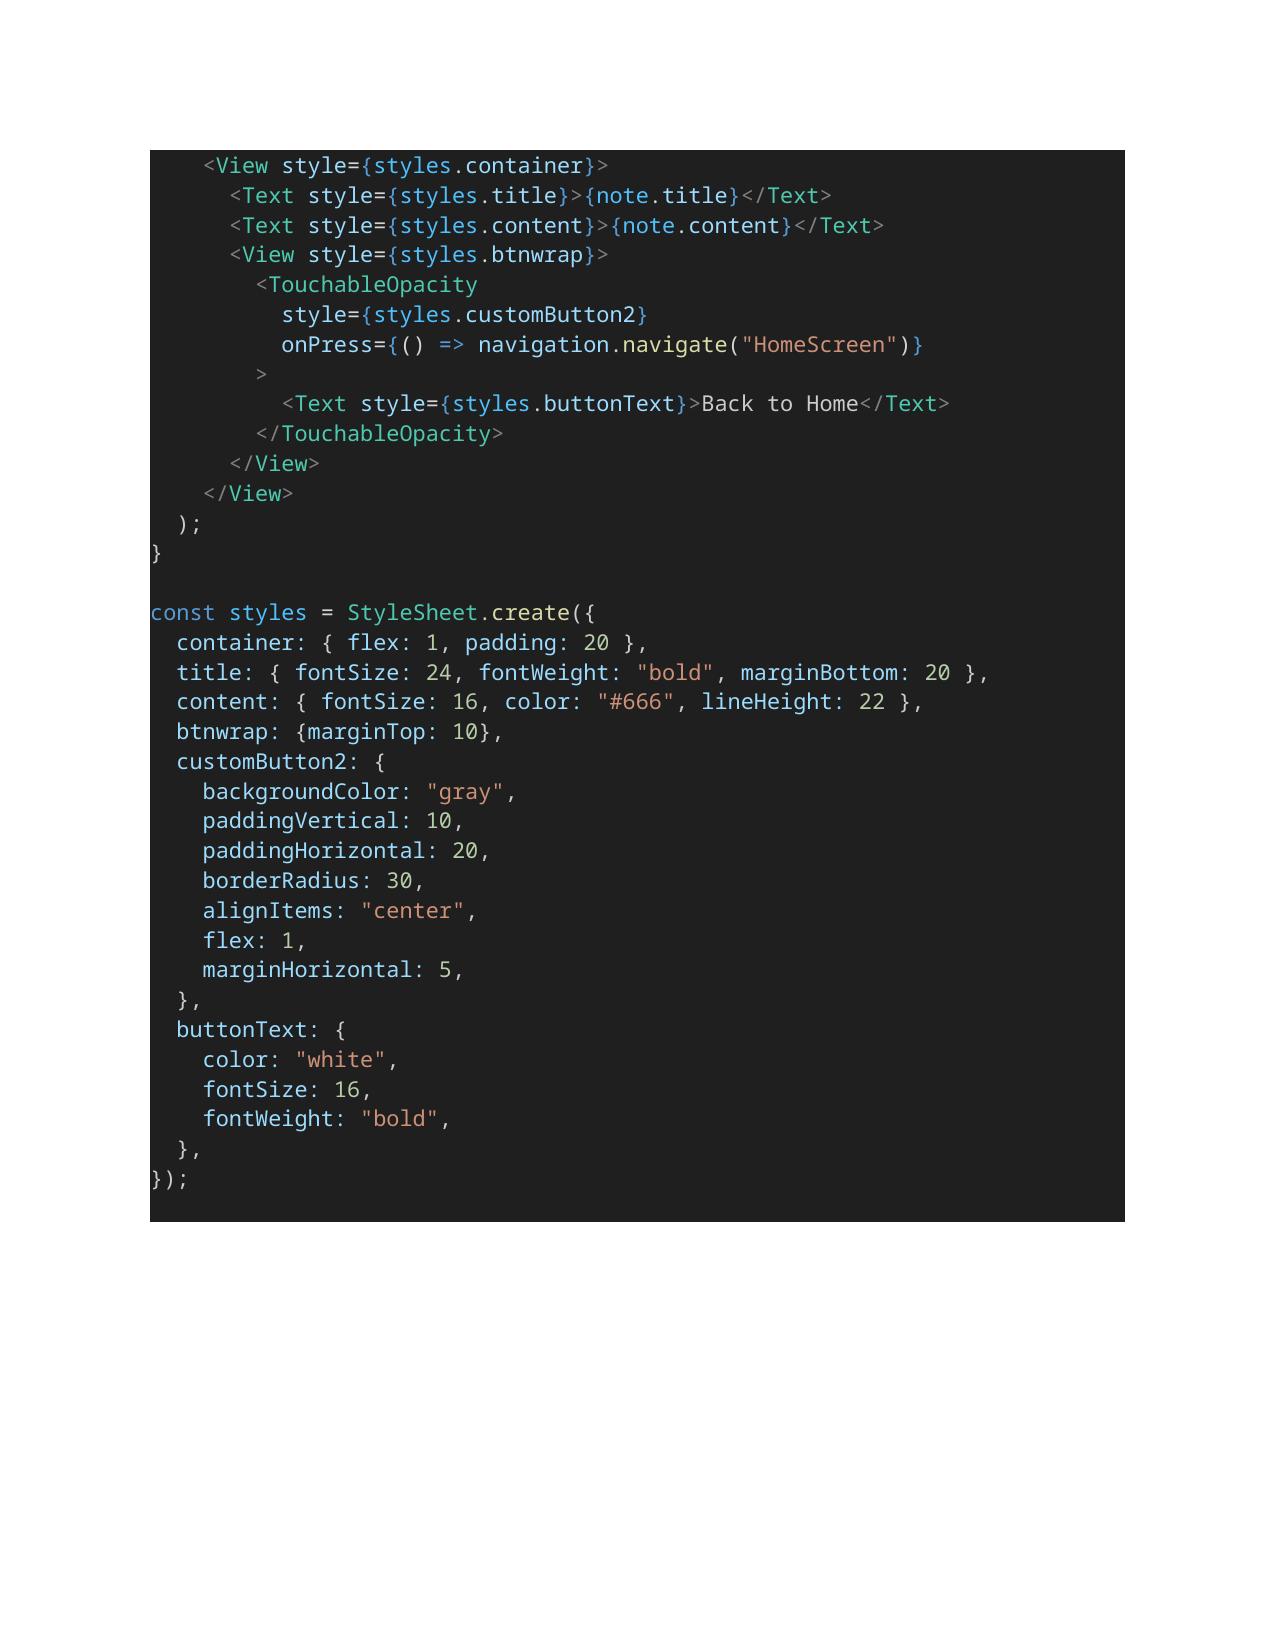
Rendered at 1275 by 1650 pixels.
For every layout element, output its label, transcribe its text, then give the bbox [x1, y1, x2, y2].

text borderRadius: 30, [150, 865, 1125, 895]
text customButton2: { [150, 746, 1125, 776]
text </View> [150, 448, 1125, 478]
text <View style={styles.btnwrap}> [150, 239, 1125, 269]
text style={styles.customButton2} [150, 299, 1125, 329]
text container: { flex: 1, padding: 20 }, [150, 627, 1125, 656]
text buttonText: { [150, 1014, 1125, 1044]
text color: "white", [150, 1044, 1125, 1073]
text marginHorizontal: 5, [150, 954, 1125, 984]
text fontWeight: "bold", [150, 1103, 1125, 1133]
text alignItems: "center", [150, 895, 1125, 924]
text onPress={() => navigation.navigate("HomeScreen")} [150, 329, 1125, 358]
text content: { fontSize: 16, color: "#666", lineHeight: 22 }, [150, 686, 1125, 716]
text <TouchableOpacity [150, 269, 1125, 299]
text const styles = StyleSheet.create({ [150, 597, 1125, 627]
text paddingVertical: 10, [150, 805, 1125, 835]
text title: { fontSize: 24, fontWeight: "bold", marginBottom: 20 }, [150, 656, 1125, 686]
text }, [150, 984, 1125, 1014]
text </View> [150, 478, 1125, 507]
text <View style={styles.container}> [150, 150, 1125, 180]
text }); [150, 1163, 1125, 1193]
text paddingHorizontal: 20, [150, 835, 1125, 865]
text }, [150, 1133, 1125, 1163]
text > [150, 358, 1125, 388]
text backgroundColor: "gray", [150, 776, 1125, 805]
text btnwrap: {marginTop: 10}, [150, 716, 1125, 746]
text </TouchableOpacity> [150, 418, 1125, 448]
text } [150, 537, 1125, 567]
text <Text style={styles.content}>{note.content}</Text> [150, 209, 1125, 239]
text ); [150, 507, 1125, 537]
text <Text style={styles.buttonText}>Back to Home</Text> [150, 388, 1125, 418]
text flex: 1, [150, 924, 1125, 954]
text fontSize: 16, [150, 1073, 1125, 1103]
text <Text style={styles.title}>{note.title}</Text> [150, 180, 1125, 209]
